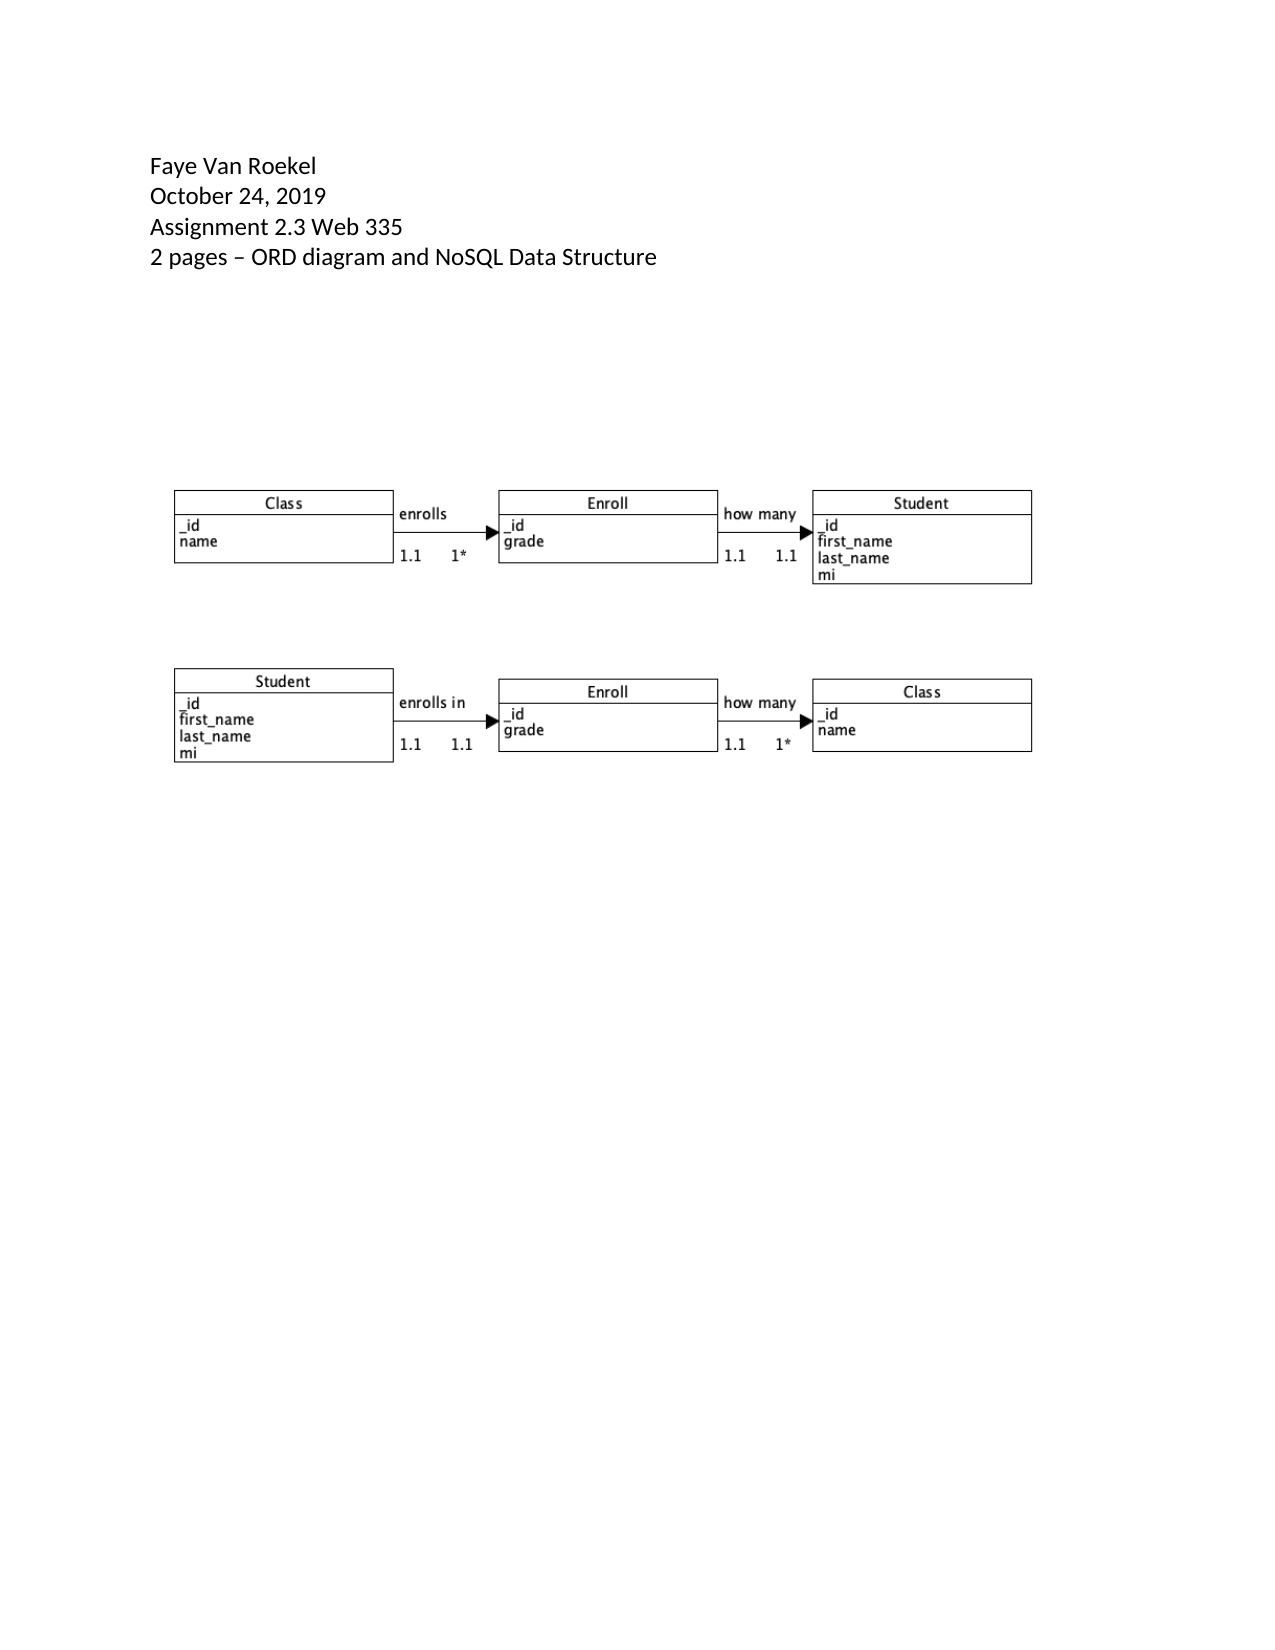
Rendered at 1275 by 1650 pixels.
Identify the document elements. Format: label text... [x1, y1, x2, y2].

text 2 pages – ORD diagram and NoSQL Data Structure [150, 242, 1125, 272]
text October 24, 2019 [150, 181, 1125, 211]
picture [150, 425, 1070, 836]
text Assignment 2.3 Web 335 [150, 211, 1125, 242]
text Faye Van Roekel [150, 150, 1125, 181]
